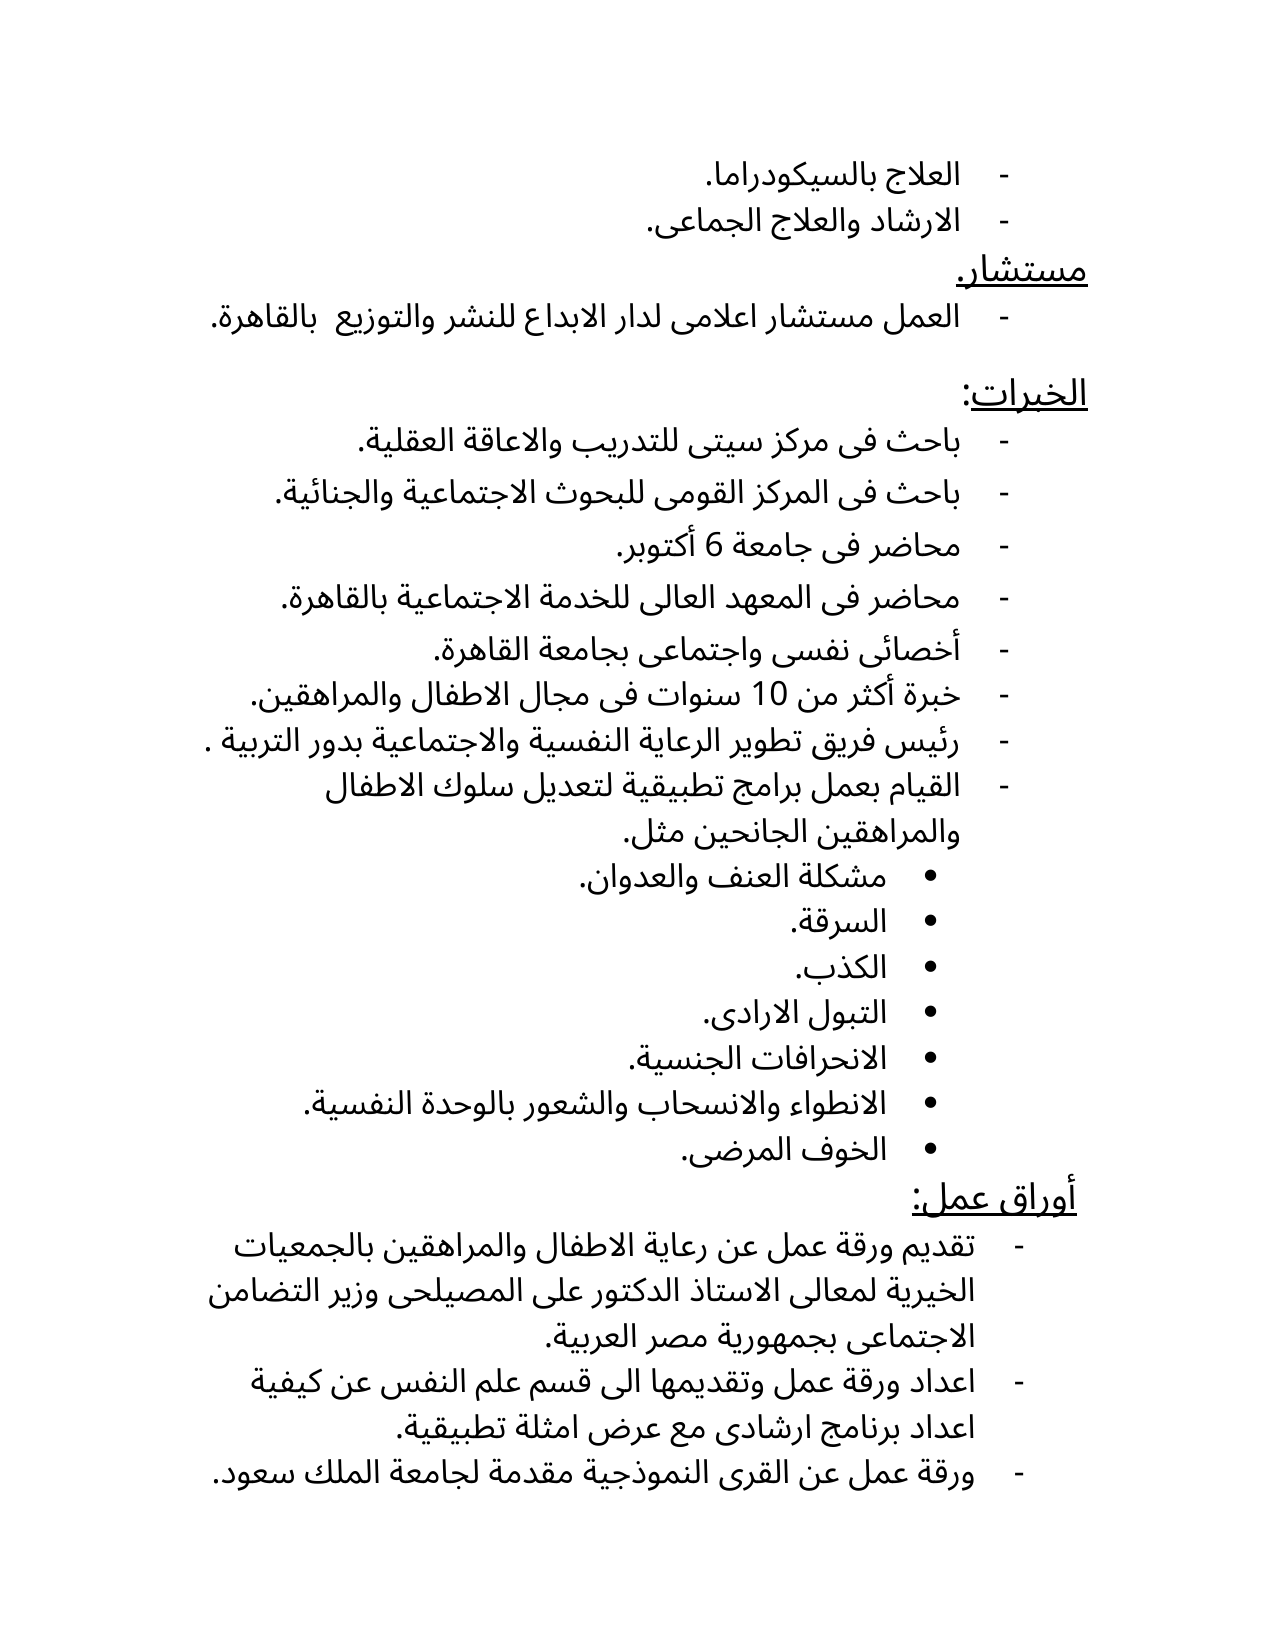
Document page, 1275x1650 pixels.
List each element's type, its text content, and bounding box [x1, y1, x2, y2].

list الانطواء والانسحاب والشعور بالوحدة النفسية. [187, 1079, 925, 1124]
text أوراق عمل: [187, 1170, 1077, 1221]
list ورقة عمل عن القرى النموذجية مقدمة لجامعة الملك سعود. [187, 1448, 1014, 1493]
list محاضر فى المعهد العالى للخدمة الاجتماعية بالقاهرة. [187, 572, 999, 618]
list الخوف المرضى. [187, 1124, 925, 1170]
list باحث فى مركز سيتى للتدريب والاعاقة العقلية. [187, 416, 999, 461]
list رئيس فريق تطوير الرعاية النفسية والاجتماعية بدور التربية . [187, 716, 999, 761]
text الخبرات: [187, 365, 1087, 416]
list الارشاد والعلاج الجماعى. [187, 195, 999, 241]
list التبول الارادى. [187, 988, 925, 1033]
list باحث فى المركز القومى للبحوث الاجتماعية والجنائية. [187, 468, 999, 513]
list مشكلة العنف والعدوان. [187, 852, 925, 897]
list القيام بعمل برامج تطبيقية لتعديل سلوك الاطفال والمراهقين الجانحين مثل. [187, 761, 999, 852]
list أخصائى نفسى واجتماعى بجامعة القاهرة. [187, 625, 999, 670]
list العمل مستشار اعلامى لدار الابداع للنشر والتوزيع بالقاهرة. [187, 292, 999, 337]
list تقديم ورقة عمل عن رعاية الاطفال والمراهقين بالجمعيات الخيرية لمعالى الاستاذ الدكتور على المصيلحى وزير التضامن الاجتماعى بجمهورية مصر العربية. [187, 1221, 1014, 1357]
list الانحرافات الجنسية. [187, 1033, 925, 1079]
list خبرة أكثر من 10 سنوات فى مجال الاطفال والمراهقين. [187, 670, 999, 716]
text مستشار. [187, 241, 1087, 292]
list الكذب. [187, 943, 925, 988]
list العلاج بالسيكودراما. [187, 150, 999, 195]
list اعداد ورقة عمل وتقديمها الى قسم علم النفس عن كيفية اعداد برنامج ارشادى مع عرض امثلة تطبيقية. [187, 1357, 1014, 1448]
list السرقة. [187, 897, 925, 943]
list محاضر فى جامعة 6 أكتوبر. [187, 520, 999, 566]
